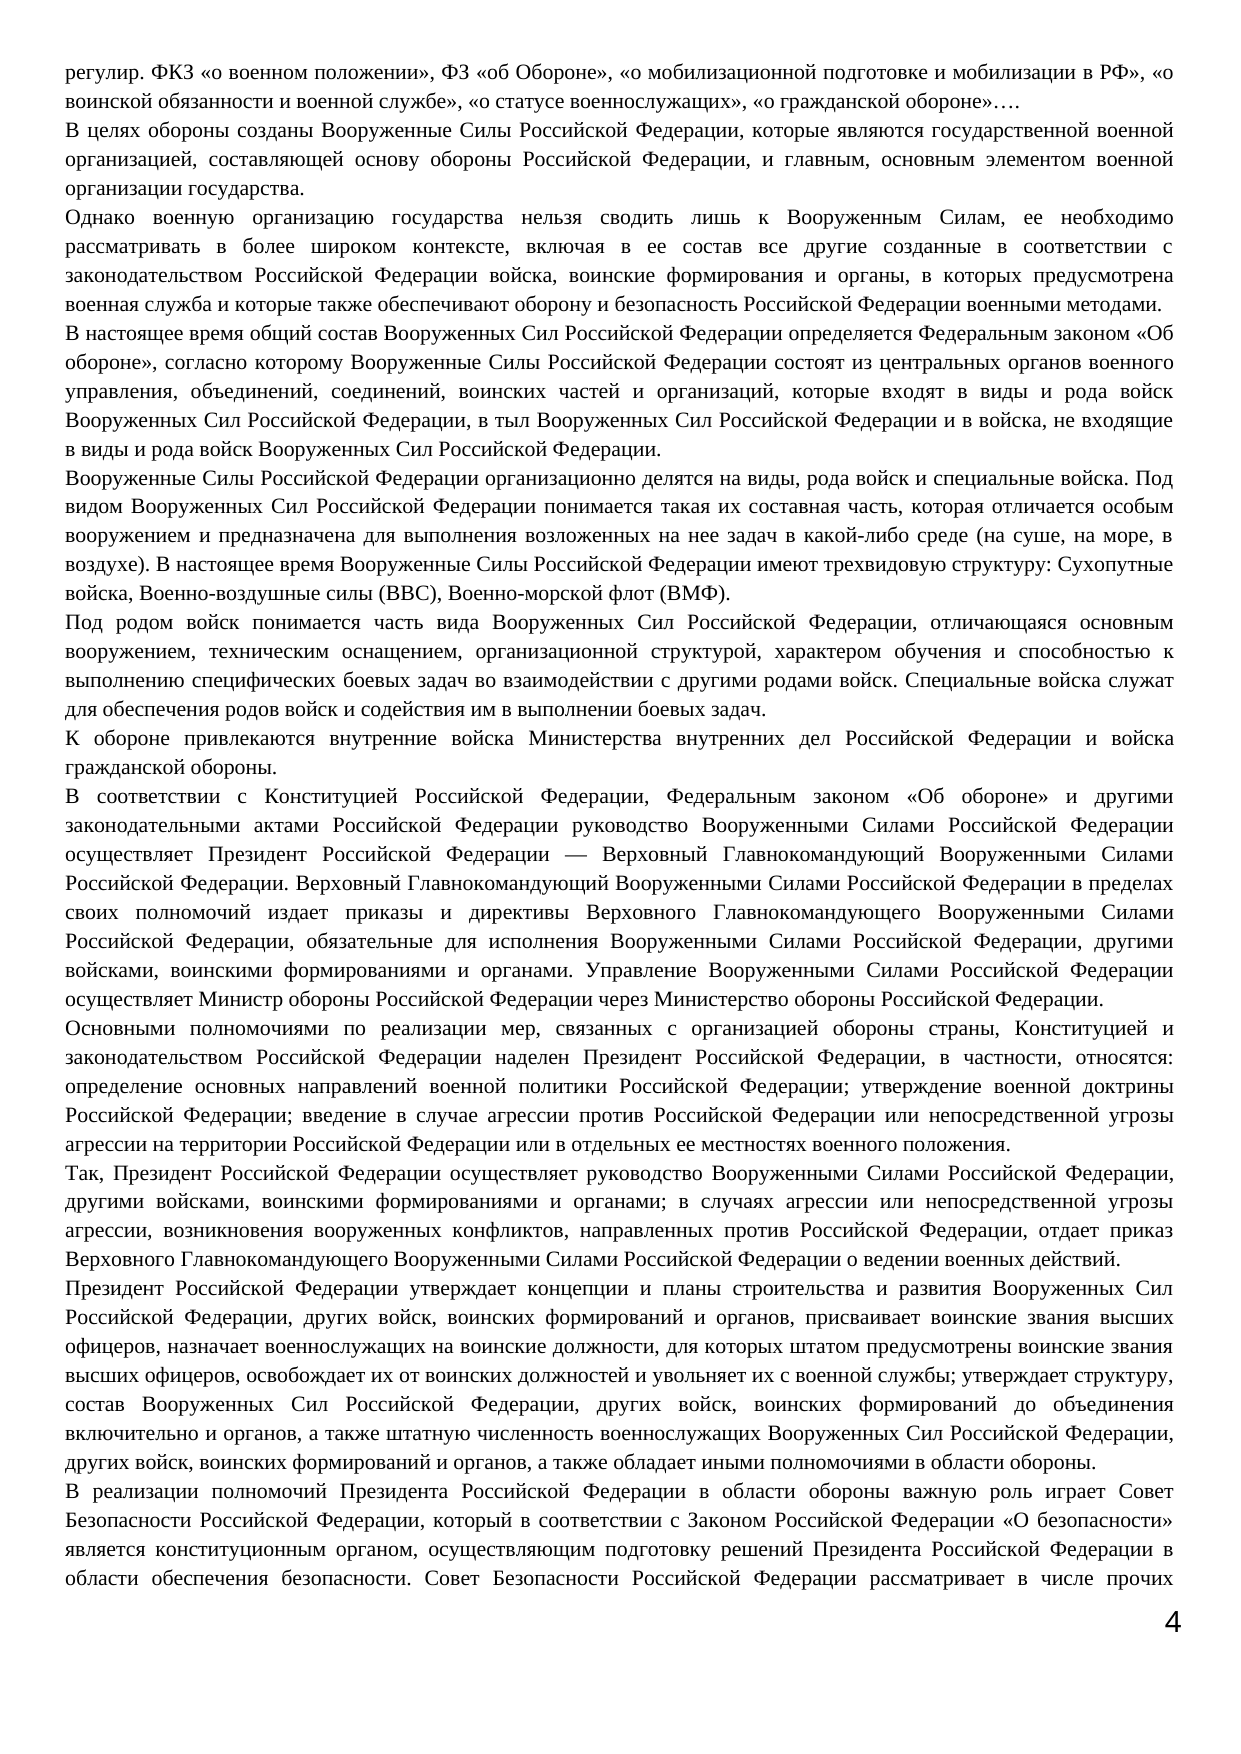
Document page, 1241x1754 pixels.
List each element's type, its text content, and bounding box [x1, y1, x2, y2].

list В целях обороны созданы Вооруженные Силы Российской Федерации, которые являются государственной военной организацией, составляющей основу обороны Российской Федерации, и главным, основным элементом военной организации государства. [65, 117, 1175, 200]
list Однако военную организацию государства нельзя сводить лишь к Вооруженным Силам, ее необходимо рассматривать в более широком контексте, включая в ее состав все другие созданные в соответствии с законодательством Российской Федерации войска, воинские формирования и органы, в которых предусмотрена военная служба и которые также обеспечивают оборону и безопасность Российской Федерации военными методами. [65, 204, 1175, 316]
list Президент Российской Федерации утверждает концепции и планы строительства и развития Вооруженных Сил Российской Федерации, других войск, воинских формирований и органов, присваивает воинские звания высших офицеров, назначает военнослужащих на воинские должности, для которых штатом предусмотрены воинские звания высших офицеров, освобождает их от воинских должностей и увольняет их с военной службы; утверждает структуру, состав Вооруженных Сил Российской Федерации, других войск, воинских формирований до объединения включительно и органов, а также штатную численность военнослужащих Вооруженных Сил Российской Федерации, других войск, воинских формирований и органов, а также обладает иными полномочиями в области обороны. [65, 1275, 1175, 1474]
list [65, 59, 1175, 113]
list Вооруженные Силы Российской Федерации организационно делятся на виды, рода войск и специальные войска. Под видом Вооруженных Сил Российской Федерации понимается такая их составная часть, которая отличается особым вооружением и предназначена для выполнения возложенных на нее задач в какой-либо среде (на суше, на море, в воздухе). В настоящее время Вооруженные Силы Российской Федерации имеют трехвидовую структуру: Сухопутные войска, Военно-воздушные силы (ВВС), Военно-морской флот (ВМФ). [65, 464, 1175, 606]
list В соответствии с Конституцией Российской Федерации, Федеральным законом «Об обороне» и другими законодательными актами Российской Федерации руководство Вооруженными Силами Российской Федерации осуществляет Президент Российской Федерации — Верховный Главнокомандующий Вооруженными Силами Российской Федерации. Верховный Главнокомандующий Вооруженными Силами Российской Федерации в пределах своих полномочий издает приказы и директивы Верховного Главнокомандующего Вооруженными Силами Российской Федерации, обязательные для исполнения Вооруженными Силами Российской Федерации, другими войсками, воинскими формированиями и органами. Управление Вооруженными Силами Российской Федерации осуществляет Министр обороны Российской Федерации через Министерство обороны Российской Федерации. [65, 783, 1175, 1011]
list Так, Президент Российской Федерации осуществляет руководство Вооруженными Силами Российской Федерации, другими войсками, воинскими формированиями и органами; в случаях агрессии или непосредственной угрозы агрессии, возникновения вооруженных конфликтов, направленных против Российской Федерации, отдает приказ Верховного Главнокомандующего Вооруженными Силами Российской Федерации о ведении военных действий. [65, 1159, 1175, 1272]
list К обороне привлекаются внутренние войска Министерства внутренних дел Российской Федерации и войска гражданской обороны. [65, 725, 1175, 779]
list Под родом войск понимается часть вида Вооруженных Сил Российской Федерации, отличающаяся основным вооружением, техническим оснащением, организационной структурой, характером обучения и способностью к выполнению специфических боевых задач во взаимодействии с другими родами войск. Специальные войска служат для обеспечения родов войск и содействия им в выполнении боевых задач. [65, 609, 1175, 721]
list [65, 1478, 1175, 1590]
list Основными полномочиями по реализации мер, связанных с организацией обороны страны, Конституцией и законодательством Российской Федерации наделен Президент Российской Федерации, в частности, относятся: определение основных направлений военной политики Российской Федерации; утверждение военной доктрины Российской Федерации; введение в случае агрессии против Российской Федерации или непосредственной угрозы агрессии на территории Российской Федерации или в отдельных ее местностях военного положения. [65, 1015, 1175, 1156]
list В настоящее время общий состав Вооруженных Сил Российской Федерации определяется Федеральным законом «Об обороне», согласно которому Вооруженные Силы Российской Федерации состоят из центральных органов военного управления, объединений, соединений, воинских частей и организаций, которые входят в виды и рода войск Вооруженных Сил Российской Федерации, в тыл Вооруженных Сил Российской Федерации и в войска, не входящие в виды и рода войск Вооруженных Сил Российской Федерации. [65, 320, 1175, 461]
